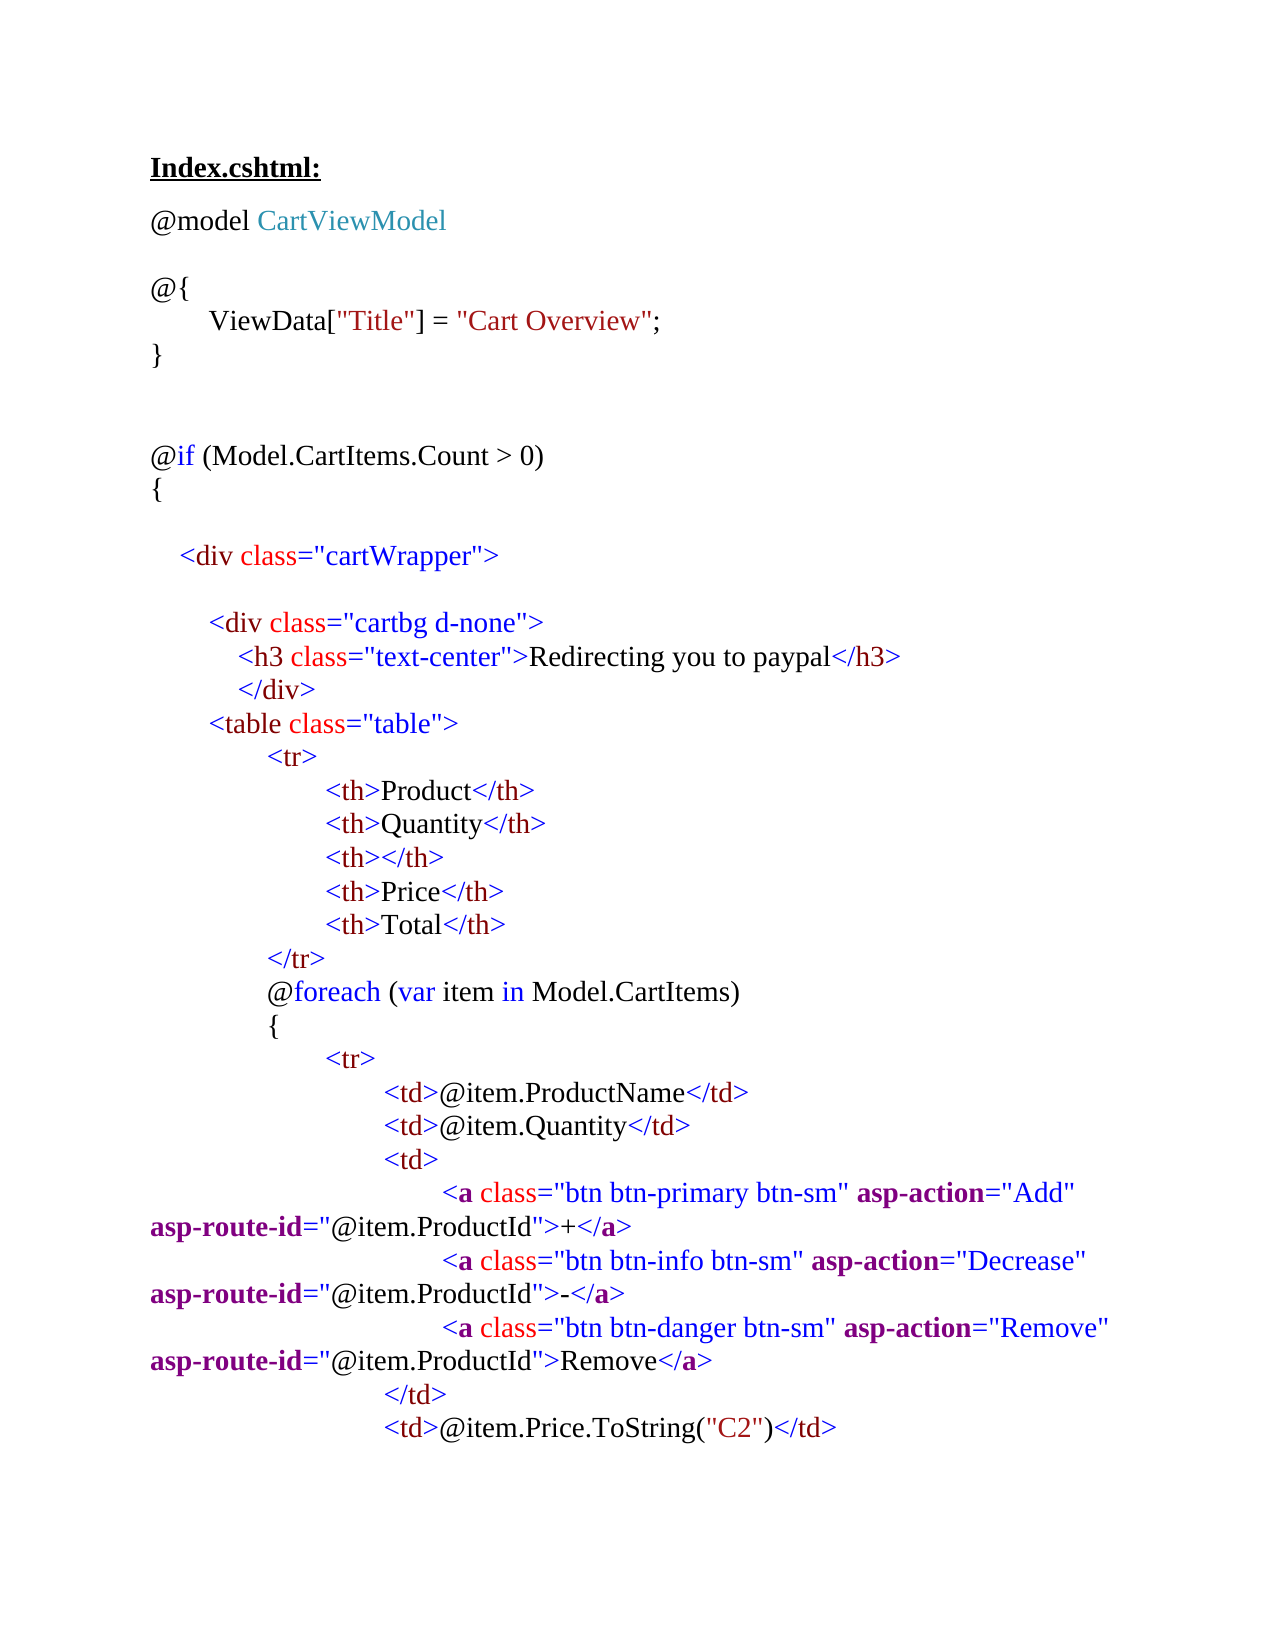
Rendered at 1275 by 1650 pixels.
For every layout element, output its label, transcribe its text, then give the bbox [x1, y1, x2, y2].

text { [150, 1008, 1125, 1041]
text <a class="btn btn-danger btn-sm" asp-action="Remove" asp-route-id="@item.ProductId">Remove</a> [150, 1310, 1125, 1377]
text <th>Product</th> [150, 773, 1125, 807]
text <div class="cartbg d-none"> [150, 605, 1125, 639]
text ViewData["Title"] = "Cart Overview"; [150, 303, 1125, 337]
text <th>Price</th> [150, 874, 1125, 907]
text <a class="btn btn-info btn-sm" asp-action="Decrease" asp-route-id="@item.ProductId">-</a> [150, 1243, 1125, 1310]
text <th></th> [150, 840, 1125, 874]
text <th>Quantity</th> [150, 807, 1125, 840]
text <tr> [150, 1041, 1125, 1075]
text <td>@item.Price.ToString("C2")</td> [150, 1410, 1125, 1444]
text </tr> [150, 941, 1125, 974]
text <td>@item.ProductName</td> [150, 1075, 1125, 1108]
text <div class="cartWrapper"> [150, 538, 1125, 572]
text } [150, 337, 1125, 371]
text @foreach (var item in Model.CartItems) [150, 974, 1125, 1008]
text @model CartViewModel [150, 203, 1125, 236]
text <td>@item.Quantity</td> [150, 1108, 1125, 1142]
text <td> [150, 1142, 1125, 1176]
text Index.cshtml: [150, 150, 1125, 183]
text <h3 class="text-center">Redirecting you to paypal</h3> [150, 639, 1125, 672]
text @if (Model.CartItems.Count > 0) [150, 438, 1125, 471]
text @{ [150, 270, 1125, 303]
text </div> [150, 672, 1125, 706]
text <table class="table"> [150, 706, 1125, 739]
text <tr> [150, 739, 1125, 773]
text { [150, 471, 1125, 505]
text <th>Total</th> [150, 907, 1125, 941]
text <a class="btn btn-primary btn-sm" asp-action="Add" asp-route-id="@item.ProductId">+</a> [150, 1176, 1125, 1243]
text </td> [150, 1377, 1125, 1410]
